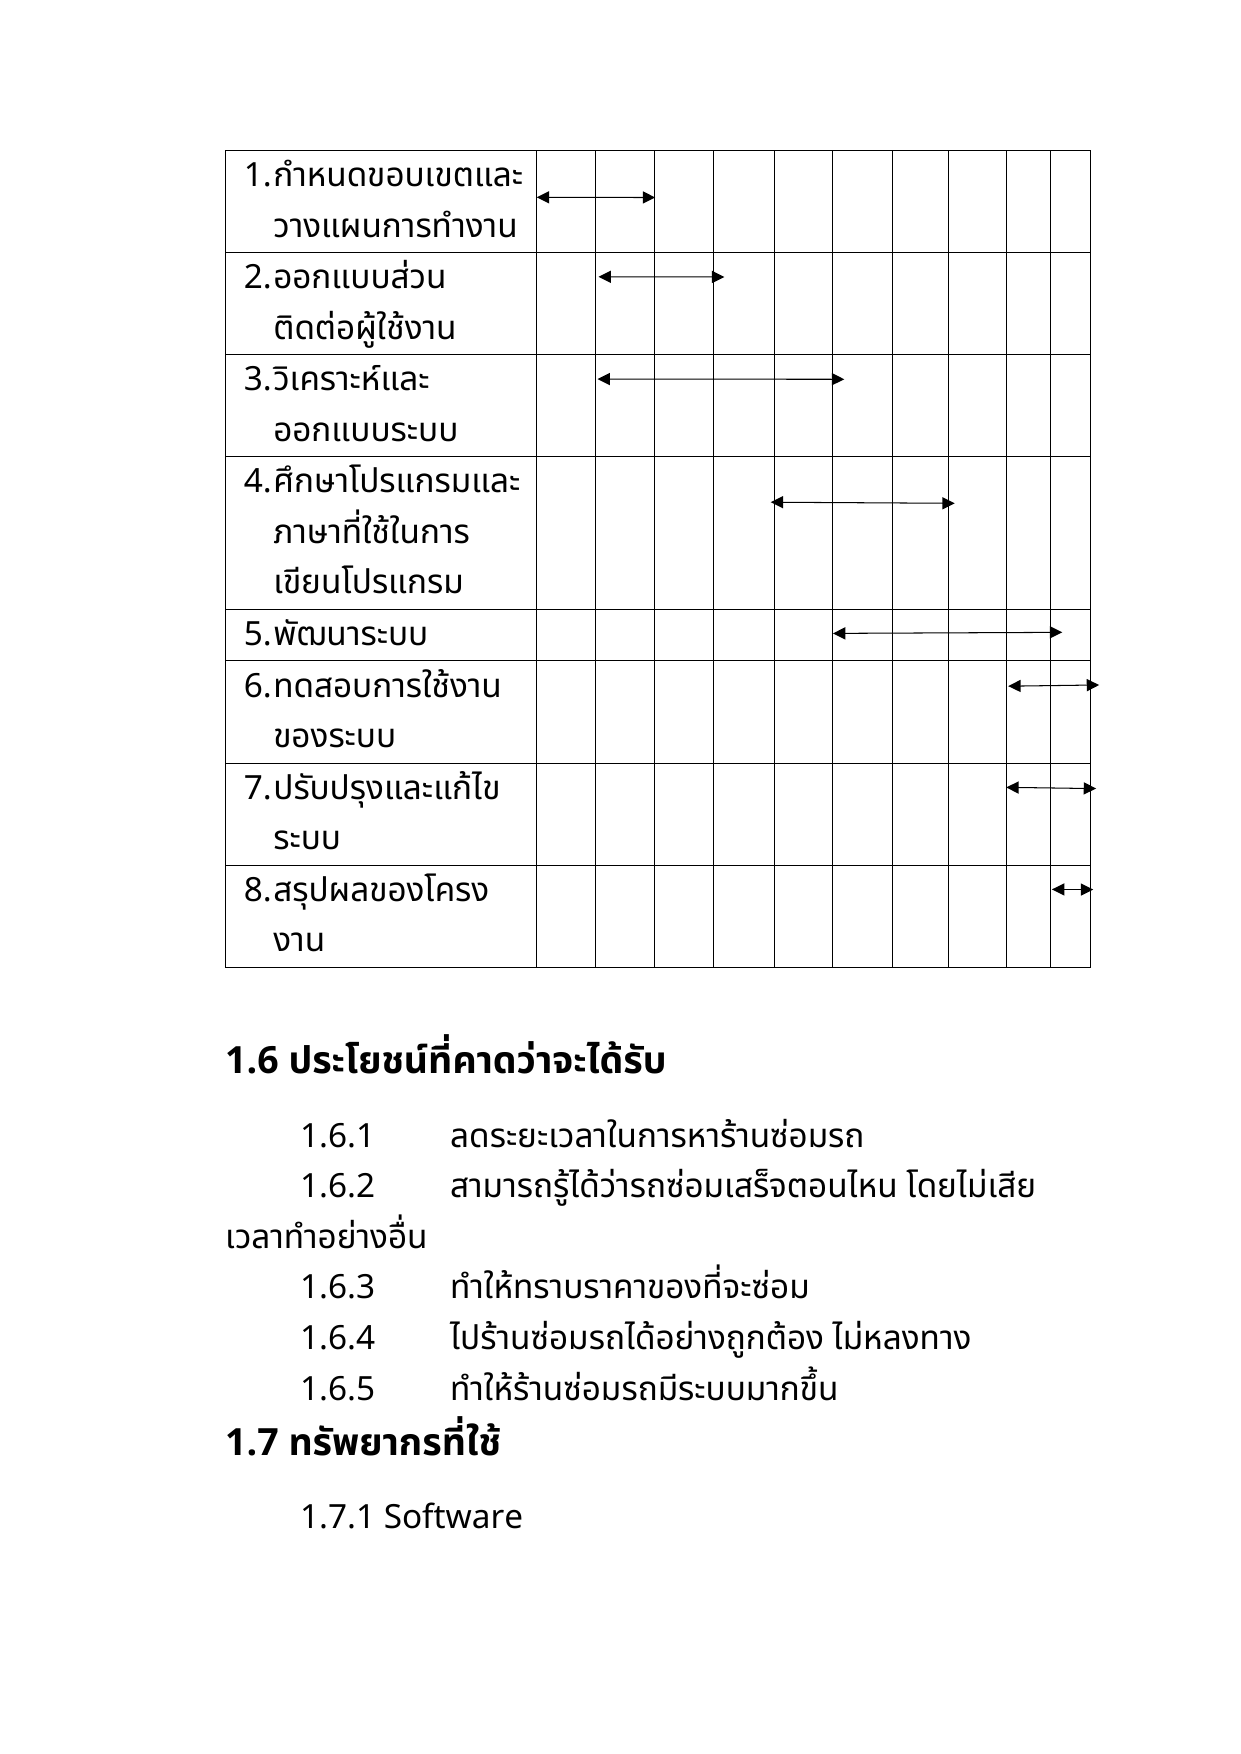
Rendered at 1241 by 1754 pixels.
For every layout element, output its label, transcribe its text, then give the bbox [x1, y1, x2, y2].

table_cell [949, 355, 1006, 456]
table_cell [949, 764, 1006, 864]
table_cell [714, 380, 774, 456]
list ไปร้านซ่อมรถได้อย่างถูกต้อง ไม่หลงทาง [225, 1314, 1090, 1364]
table_cell [949, 866, 1006, 967]
table_cell [893, 355, 948, 456]
list ลดระยะเวลาในการหาร้านซ่อมรถ [225, 1111, 1090, 1162]
table_cell [655, 278, 713, 354]
table_cell [1051, 151, 1090, 252]
table_cell [775, 866, 832, 967]
table_cell [655, 380, 713, 456]
table_cell [655, 457, 713, 609]
table_cell [1051, 661, 1090, 685]
table_cell [775, 661, 832, 762]
table_cell [1007, 610, 1050, 632]
table_cell [893, 610, 948, 632]
table_cell [537, 866, 595, 967]
table_cell [596, 661, 654, 762]
table_cell [893, 151, 948, 252]
table_cell ปรับปรุงและแก้ไขระบบ [226, 764, 536, 864]
table_cell [596, 151, 654, 196]
table_cell [1051, 457, 1090, 609]
text 1.7.1 Software [225, 1493, 1090, 1538]
table_cell [775, 380, 832, 456]
table_cell [893, 504, 948, 609]
table_cell [537, 610, 595, 660]
table_cell [775, 457, 832, 502]
table_cell [1007, 633, 1050, 660]
table_cell [537, 151, 595, 196]
table_cell [1051, 789, 1090, 864]
table_cell กำหนดขอบเขตและวางแผนการทำงาน [226, 151, 536, 252]
list ทำให้ร้านซ่อมรถมีระบบมากขึ้น [225, 1364, 1090, 1415]
table_cell [714, 866, 774, 967]
table_cell [833, 457, 892, 502]
table_cell [949, 457, 1006, 609]
table_cell [775, 355, 832, 378]
table_cell [833, 253, 892, 354]
text 1.6 ประโยชน์ที่คาดว่าจะได้รับ [225, 1033, 1090, 1090]
table_cell [714, 355, 774, 378]
table_cell [1051, 890, 1090, 967]
table_cell [1051, 355, 1090, 456]
table_cell [775, 253, 832, 354]
table_cell [893, 253, 948, 354]
table_cell [1007, 457, 1050, 609]
table_cell [1007, 253, 1050, 354]
table_cell [714, 764, 774, 864]
table_cell ทดสอบการใช้งานของระบบ [226, 661, 536, 762]
table_cell [714, 151, 774, 252]
table_cell [949, 661, 1006, 762]
table_cell [833, 661, 892, 762]
table_cell [833, 634, 892, 660]
table_cell [1007, 789, 1050, 864]
table_cell พัฒนาระบบ [226, 610, 536, 660]
table_cell [655, 661, 713, 762]
table_cell [1007, 355, 1050, 456]
table_cell [655, 151, 713, 252]
table_cell [893, 634, 948, 660]
table_cell [714, 253, 774, 354]
table_cell [893, 764, 948, 864]
table_cell [893, 661, 948, 762]
table_cell [893, 866, 948, 967]
table_cell [596, 198, 654, 252]
table_cell [596, 610, 654, 660]
table_cell [893, 457, 948, 502]
table_cell [655, 610, 713, 660]
table_cell [833, 866, 892, 967]
table_cell [775, 764, 832, 864]
table_cell [833, 504, 892, 609]
table_cell [1007, 764, 1050, 787]
table_cell [949, 634, 1006, 660]
table_cell [596, 457, 654, 609]
table_cell [596, 253, 654, 354]
table_cell [775, 151, 832, 252]
table_cell [537, 457, 595, 609]
table_cell [1051, 686, 1090, 762]
table_cell [1051, 253, 1090, 354]
table_cell [833, 764, 892, 864]
table_cell [537, 198, 595, 252]
table_cell [775, 610, 832, 660]
table_cell [537, 661, 595, 762]
text 1.7 ทรัพยากรที่ใช้ [225, 1415, 1090, 1472]
table_cell [949, 151, 1006, 252]
table_cell [949, 610, 1006, 632]
table_cell [655, 866, 713, 967]
table_cell วิเคราะห์และออกแบบระบบ [226, 355, 536, 456]
table_cell [714, 610, 774, 660]
table_cell [537, 764, 595, 864]
table_cell [1007, 661, 1050, 762]
table_cell [537, 355, 595, 456]
table_cell [537, 253, 595, 354]
table_cell [655, 764, 713, 864]
table_cell [1051, 764, 1090, 787]
table_cell ศึกษาโปรแกรมและภาษาที่ใช้ในการเขียนโปรแกรม [226, 457, 536, 609]
table_cell [1051, 866, 1090, 889]
table_cell [775, 503, 832, 609]
table_cell [655, 355, 713, 378]
table_cell [714, 661, 774, 762]
table_cell [1051, 610, 1090, 660]
table_cell [833, 610, 892, 632]
table_cell ออกแบบส่วนติดต่อผู้ใช้งาน [226, 253, 536, 354]
table_cell [596, 866, 654, 967]
list สามารถรู้ได้ว่ารถซ่อมเสร็จตอนไหน โดยไม่เสียเวลาทำอย่างอื่น [225, 1162, 1090, 1263]
table_cell [833, 355, 892, 456]
table_cell สรุปผลของโครงงาน [226, 866, 536, 967]
table_cell [1007, 151, 1050, 252]
table_cell [714, 457, 774, 609]
table_cell [833, 151, 892, 252]
table_cell [1007, 866, 1050, 967]
list ทำให้ทราบราคาของที่จะซ่อม [225, 1263, 1090, 1314]
table_cell [596, 355, 654, 456]
table_cell [949, 253, 1006, 354]
table_cell [655, 253, 713, 276]
table_cell [596, 764, 654, 864]
